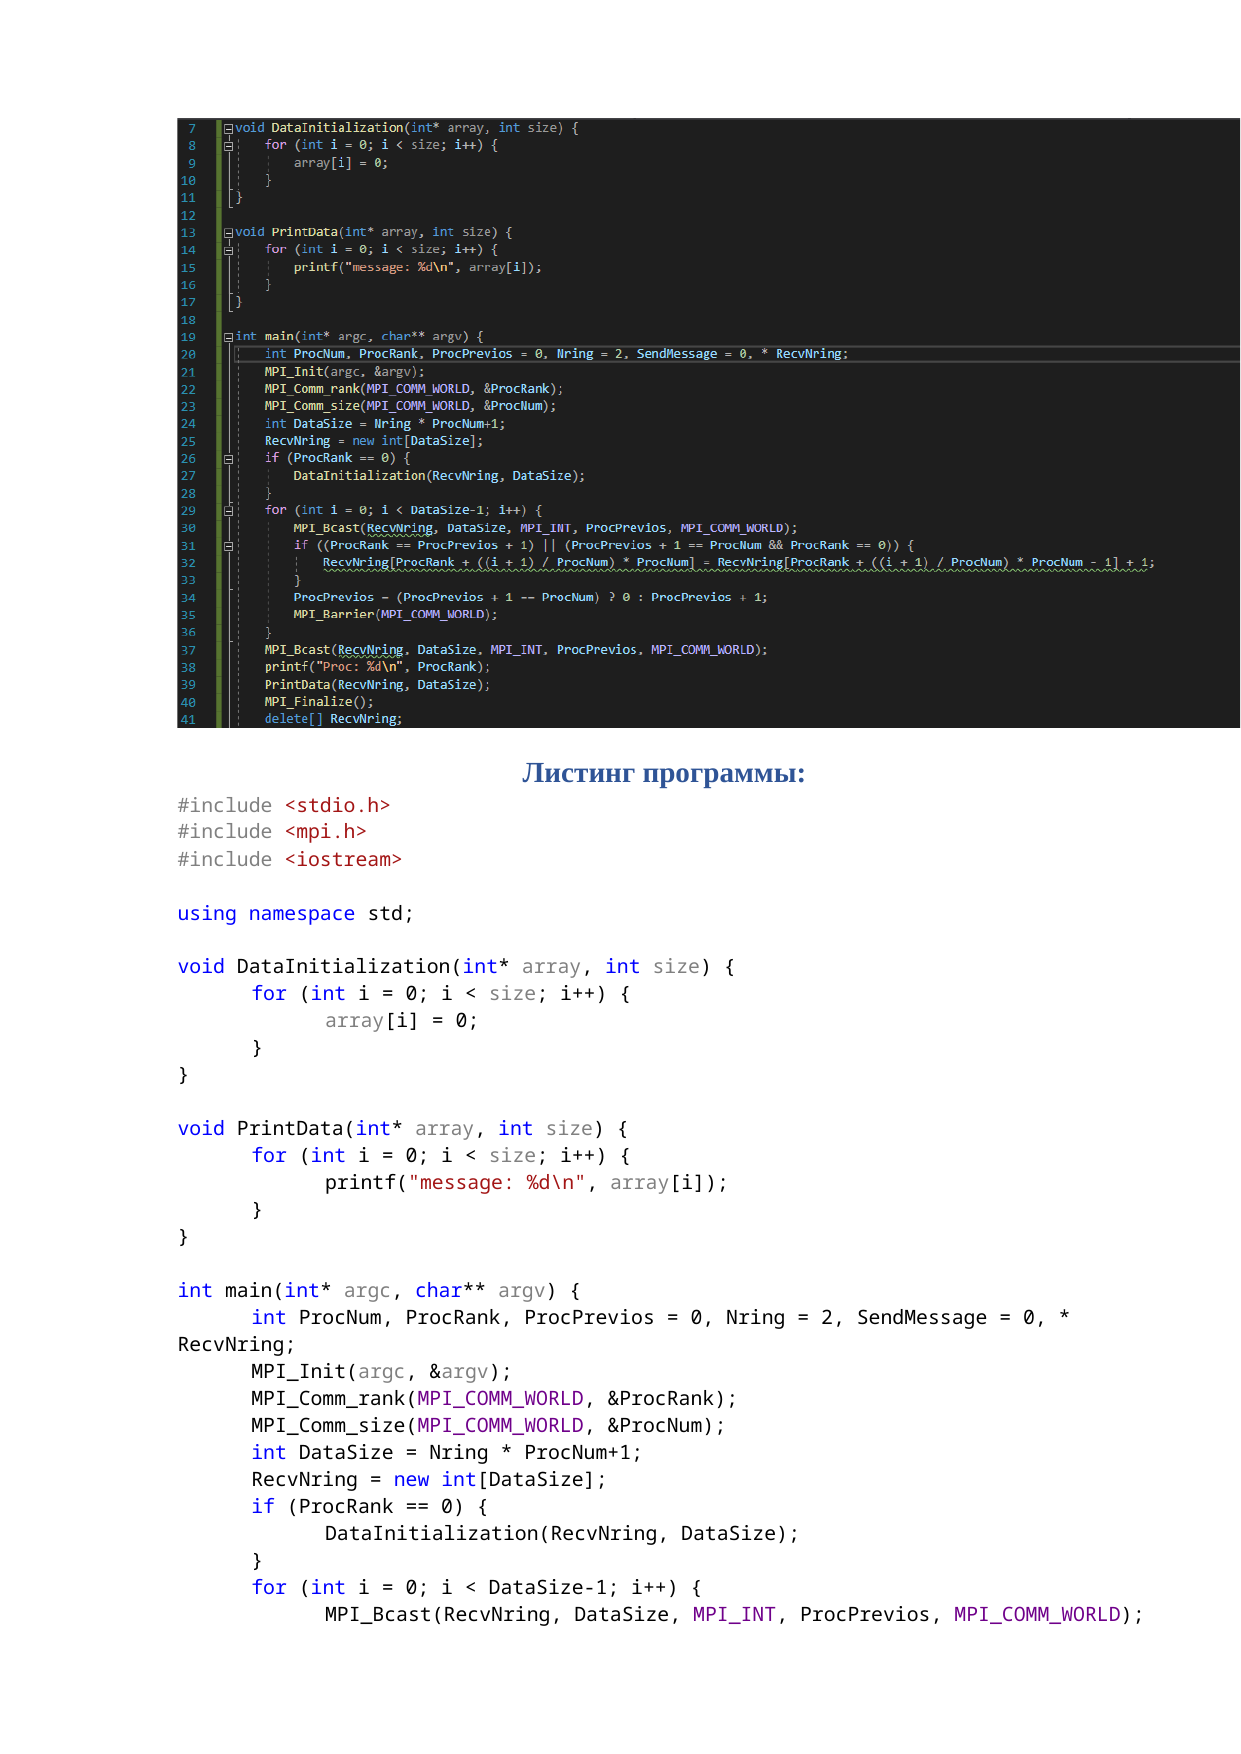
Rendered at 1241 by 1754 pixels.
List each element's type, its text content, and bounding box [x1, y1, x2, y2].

text } [177, 1034, 1152, 1061]
text } [177, 1546, 1152, 1573]
text #include <stdio.h> [177, 791, 1152, 818]
text for (int i = 0; i < size; i++) { [177, 980, 1152, 1007]
text void DataInitialization(int* array, int size) { [177, 953, 1152, 980]
text int main(int* argc, char** argv) { [177, 1276, 1152, 1303]
picture [177, 118, 1241, 728]
text MPI_Init(argc, &argv); [177, 1357, 1152, 1384]
text using namespace std; [177, 899, 1152, 926]
text int DataSize = Nring * ProcNum+1; [177, 1438, 1152, 1465]
text void PrintData(int* array, int size) { [177, 1114, 1152, 1142]
text } [177, 1222, 1152, 1249]
text MPI_Comm_size(MPI_COMM_WORLD, &ProcNum); [177, 1411, 1152, 1438]
text for (int i = 0; i < size; i++) { [177, 1142, 1152, 1168]
text } [177, 1061, 1152, 1088]
text DataInitialization(RecvNring, DataSize); [177, 1519, 1152, 1546]
text printf("message: %d\n", array[i]); [177, 1168, 1152, 1196]
text MPI_Bcast(RecvNring, DataSize, MPI_INT, ProcPrevios, MPI_COMM_WORLD); [177, 1600, 1152, 1627]
text if (ProcRank == 0) { [177, 1492, 1152, 1519]
text int ProcNum, ProcRank, ProcPrevios = 0, Nring = 2, SendMessage = 0, * RecvNring; [177, 1303, 1152, 1357]
subtitle Листинг программы: [177, 755, 1152, 788]
text RecvNring = new int[DataSize]; [177, 1465, 1152, 1492]
text #include <mpi.h> [177, 818, 1152, 845]
text } [177, 1196, 1152, 1222]
text for (int i = 0; i < DataSize-1; i++) { [177, 1573, 1152, 1600]
text MPI_Comm_rank(MPI_COMM_WORLD, &ProcRank); [177, 1384, 1152, 1411]
text #include <iostream> [177, 845, 1152, 872]
text array[i] = 0; [177, 1007, 1152, 1034]
